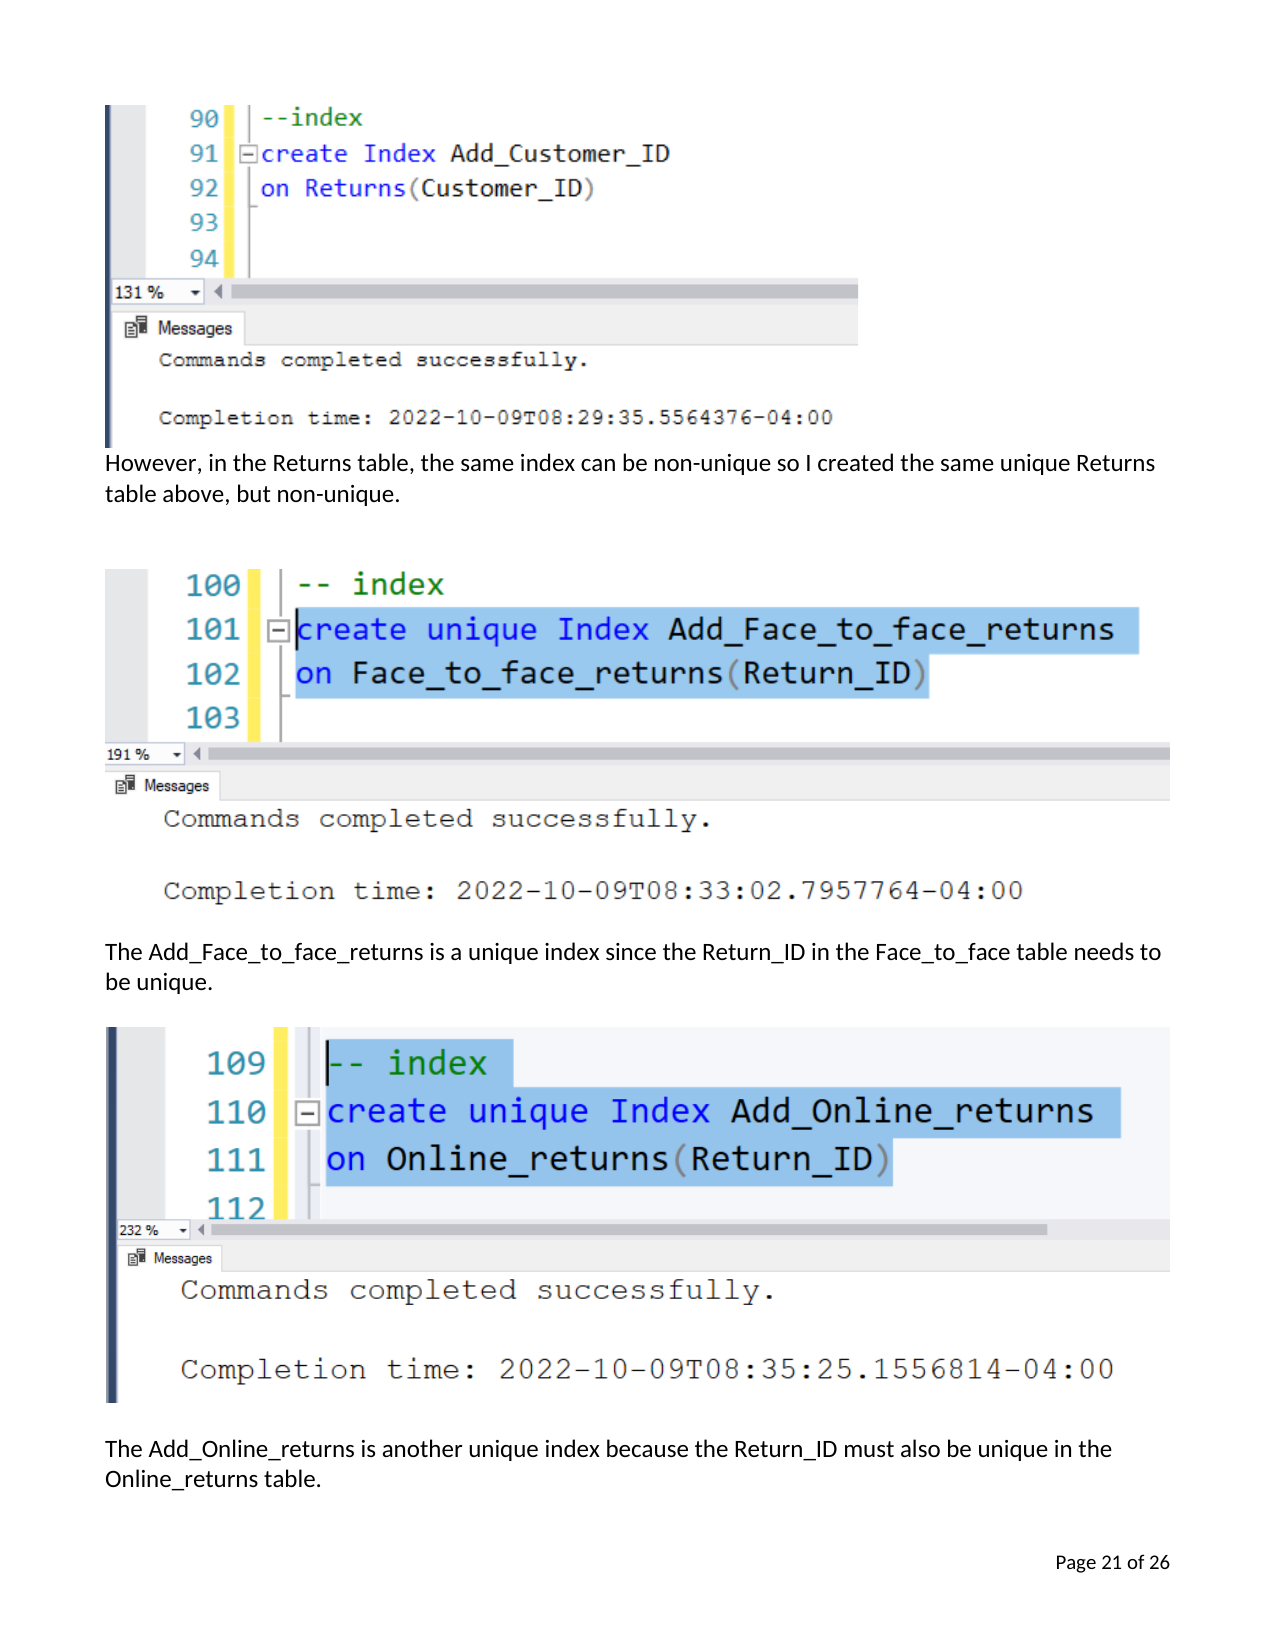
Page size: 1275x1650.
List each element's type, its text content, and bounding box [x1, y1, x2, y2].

picture [105, 1027, 1170, 1403]
text The Add_Face_to_face_returns is a unique index since the Return_ID in the Face_to_face table needs to be unique. [105, 936, 1170, 997]
picture [105, 569, 1170, 936]
picture [105, 105, 859, 448]
text The Add_Online_returns is another unique index because the Return_ID must also be unique in the Online_returns table. [105, 1433, 1170, 1494]
text However, in the Returns table, the same index can be non-unique so I created the same unique Returns table above, but non-unique. [105, 447, 1170, 508]
